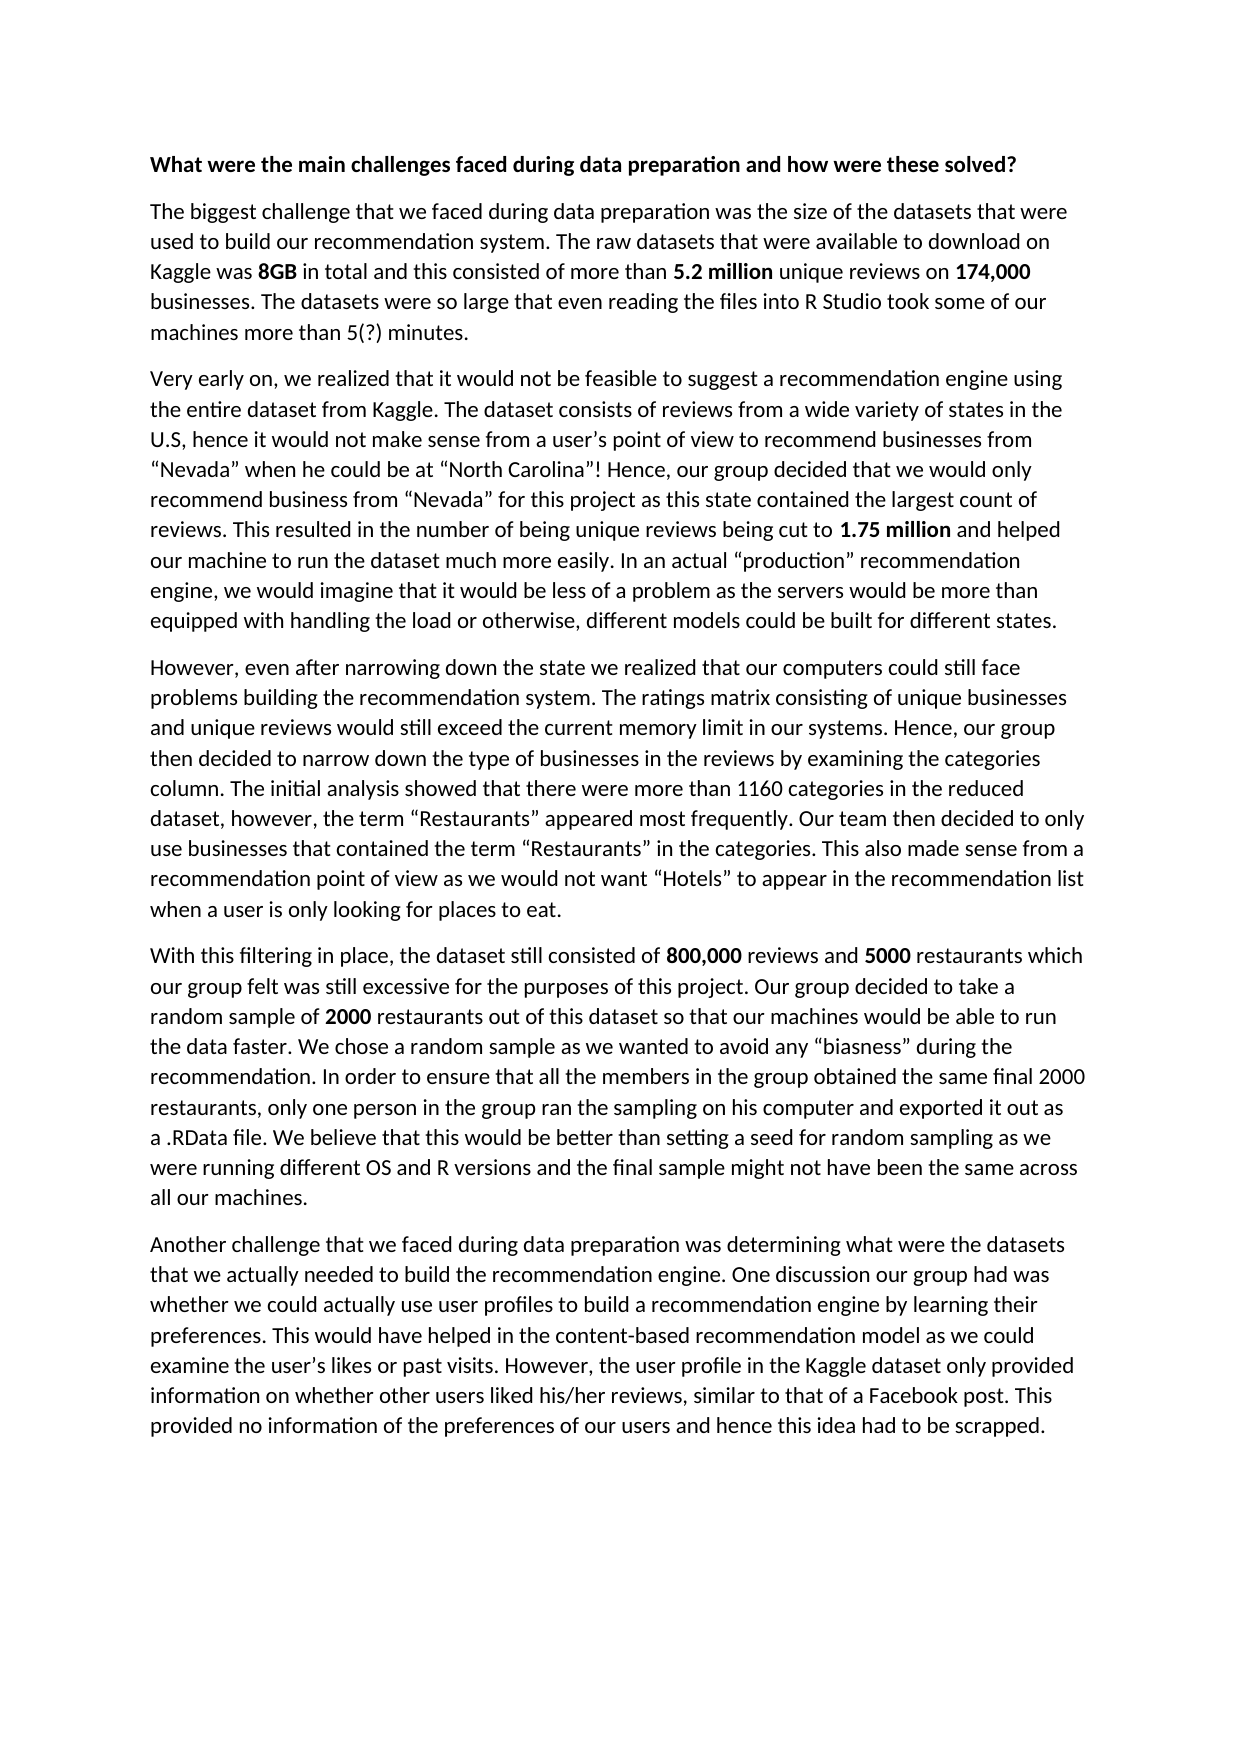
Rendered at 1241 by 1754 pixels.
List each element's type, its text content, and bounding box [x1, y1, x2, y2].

text Another challenge that we faced during data preparation was determining what were the datasets that we actually needed to build the recommendation engine. One discussion our group had was whether we could actually use user profiles to build a recommendation engine by learning their preferences. This would have helped in the content-based recommendation model as we could examine the user’s likes or past visits. However, the user profile in the Kaggle dataset only provided information on whether other users liked his/her reviews, similar to that of a Facebook post. This provided no information of the preferences of our users and hence this idea had to be scrapped. [150, 1230, 1090, 1439]
text What were the main challenges faced during data preparation and how were these solved? [150, 150, 1090, 178]
text The biggest challenge that we faced during data preparation was the size of the datasets that were used to build our recommendation system. The raw datasets that were available to download on Kaggle was 8GB in total and this consisted of more than 5.2 million unique reviews on 174,000 businesses. The datasets were so large that even reading the files into R Studio took some of our machines more than 5(?) minutes. [150, 197, 1090, 346]
text However, even after narrowing down the state we realized that our computers could still face problems building the recommendation system. The ratings matrix consisting of unique businesses and unique reviews would still exceed the current memory limit in our systems. Hence, our group then decided to narrow down the type of businesses in the reviews by examining the categories column. The initial analysis showed that there were more than 1160 categories in the reduced dataset, however, the term “Restaurants” appeared most frequently. Our team then decided to only use businesses that contained the term “Restaurants” in the categories. This also made sense from a recommendation point of view as we would not want “Hotels” to appear in the recommendation list when a user is only looking for places to eat. [150, 653, 1090, 923]
text With this filtering in place, the dataset still consisted of 800,000 reviews and 5000 restaurants which our group felt was still excessive for the purposes of this project. Our group decided to take a random sample of 2000 restaurants out of this dataset so that our machines would be able to run the data faster. We chose a random sample as we wanted to avoid any “biasness” during the recommendation. In order to ensure that all the members in the group obtained the same final 2000 restaurants, only one person in the group ran the sampling on his computer and exported it out as a .RData file. We believe that this would be better than setting a seed for random sampling as we were running different OS and R versions and the final sample might not have been the same across all our machines. [150, 942, 1090, 1211]
text Very early on, we realized that it would not be feasible to suggest a recommendation engine using the entire dataset from Kaggle. The dataset consists of reviews from a wide variety of states in the U.S, hence it would not make sense from a user’s point of view to recommend businesses from “Nevada” when he could be at “North Carolina”! Hence, our group decided that we would only recommend business from “Nevada” for this project as this state contained the largest count of reviews. This resulted in the number of being unique reviews being cut to 1.75 million and helped our machine to run the dataset much more easily. In an actual “production” recommendation engine, we would imagine that it would be less of a problem as the servers would be more than equipped with handling the load or otherwise, different models could be built for different states. [150, 364, 1090, 634]
